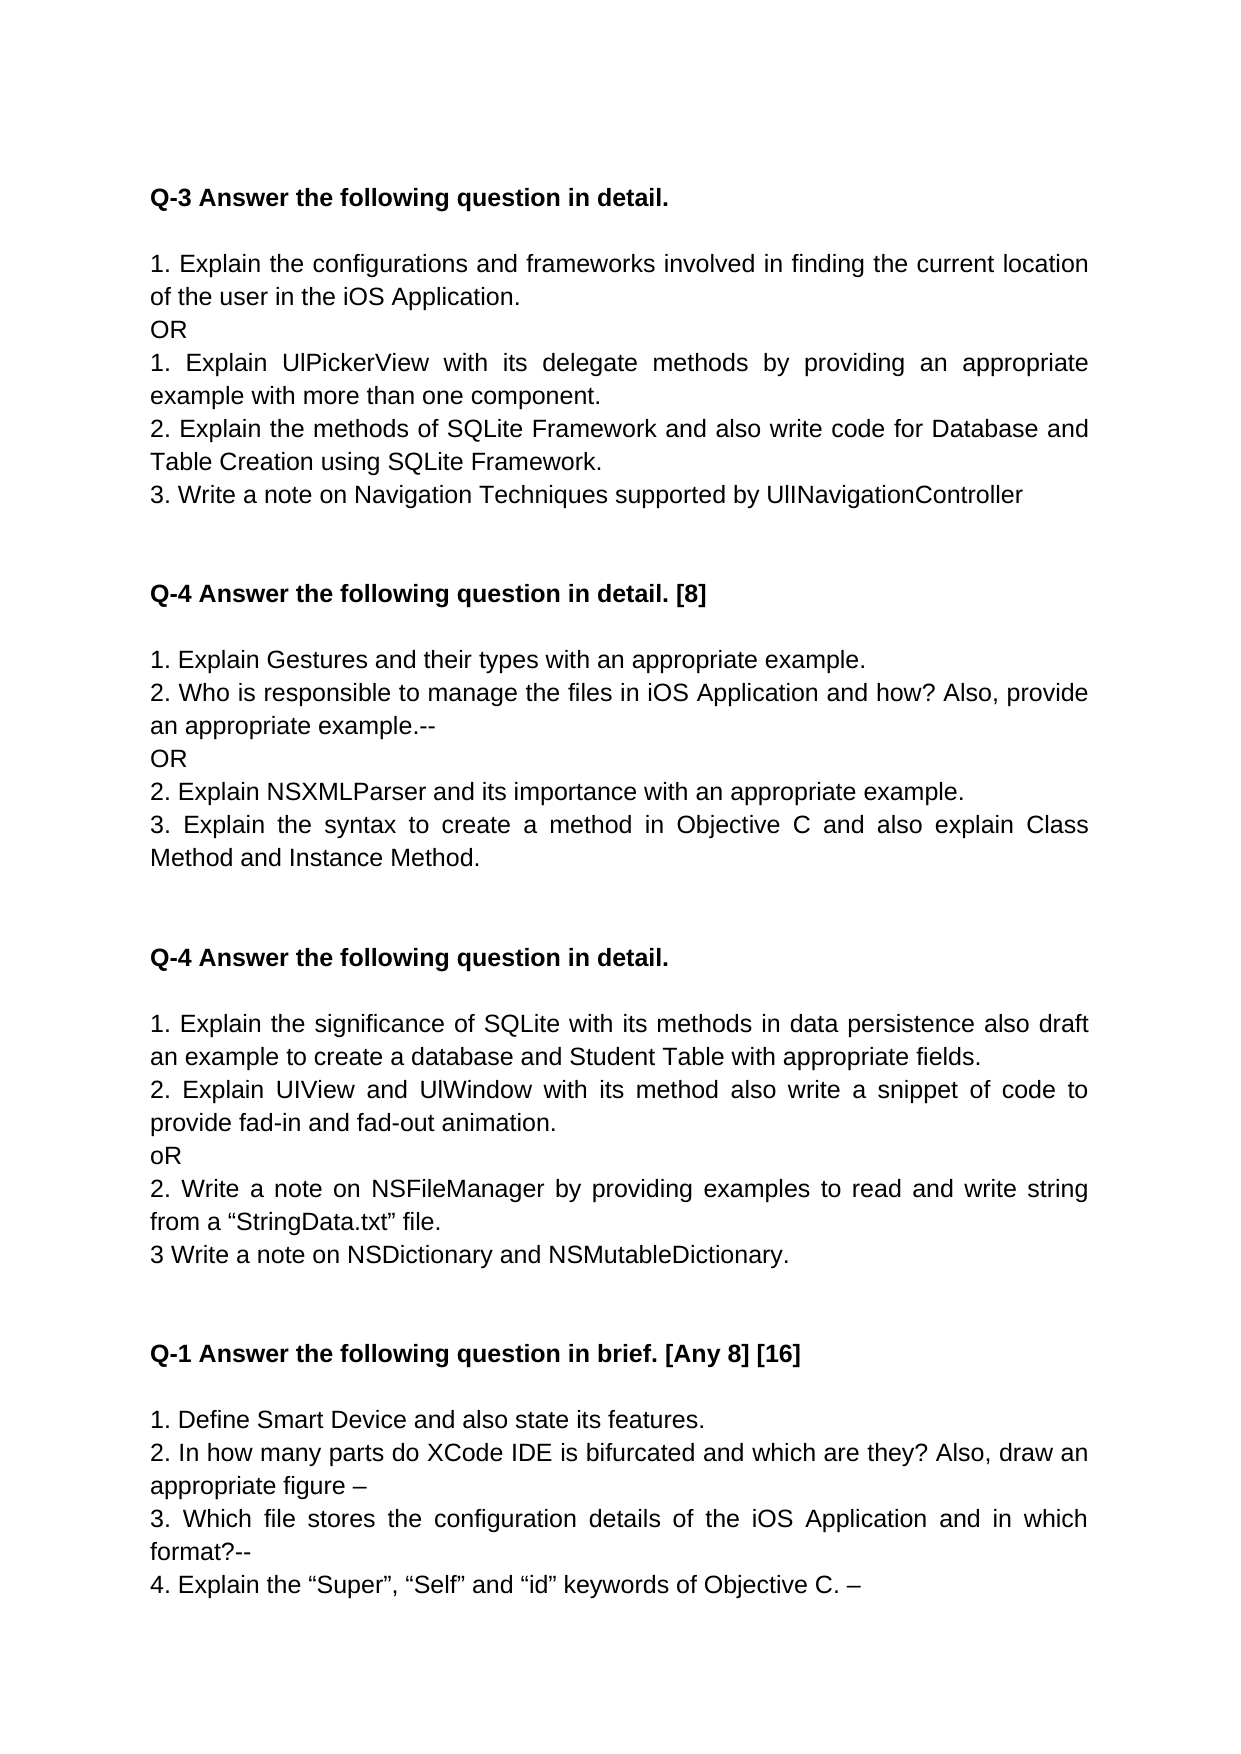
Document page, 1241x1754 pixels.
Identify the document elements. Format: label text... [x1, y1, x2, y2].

text 2. Explain the methods of SQLite Framework and also write code for Database and Table Creation using SQLite Framework. [150, 414, 1090, 476]
text 3. Which file stores the configuration details of the iOS Application and in which format?-- [150, 1504, 1090, 1566]
text Q-4 Answer the following question in detail. [8] [150, 579, 1090, 608]
text 2. Write a note on NSFileManager by providing examples to read and write string from a “StringData.txt” file. [150, 1174, 1090, 1235]
text 1. Explain Gestures and their types with an appropriate example. [150, 645, 1090, 674]
text Q-3 Answer the following question in detail. [150, 183, 1090, 212]
text oR [150, 1141, 1090, 1169]
text 1. Explain the significance of SQLite with its methods in data persistence also draft an example to create a database and Student Table with appropriate fields. [150, 1008, 1090, 1070]
text 3 Write a note on NSDictionary and NSMutableDictionary. [150, 1240, 1090, 1268]
text Q-1 Answer the following question in brief. [Any 8] [16] [150, 1339, 1090, 1367]
text 4. Explain the “Super”, “Self” and “id” keywords of Objective C. – [150, 1570, 1090, 1599]
text Q-4 Answer the following question in detail. [150, 942, 1090, 971]
text 2. Who is responsible to manage the files in iOS Application and how? Also, provide an appropriate example.-- [150, 678, 1090, 740]
text 1. Explain UlPickerView with its delegate methods by providing an appropriate example with more than one component. [150, 348, 1090, 410]
text 1. Define Smart Device and also state its features. [150, 1405, 1090, 1433]
text 2. Explain UIView and UlWindow with its method also write a snippet of code to provide fad-in and fad-out animation. [150, 1074, 1090, 1136]
text 1. Explain the configurations and frameworks involved in finding the current location of the user in the iOS Application. [150, 249, 1090, 311]
text OR [150, 315, 1090, 344]
text 2. In how many parts do XCode IDE is bifurcated and which are they? Also, draw an appropriate figure – [150, 1438, 1090, 1499]
text 3. Explain the syntax to create a method in Objective C and also explain Class Method and Instance Method. [150, 810, 1090, 872]
text 3. Write a note on Navigation Techniques supported by UlINavigationController [150, 480, 1090, 509]
text OR [150, 744, 1090, 773]
text 2. Explain NSXMLParser and its importance with an appropriate example. [150, 777, 1090, 806]
